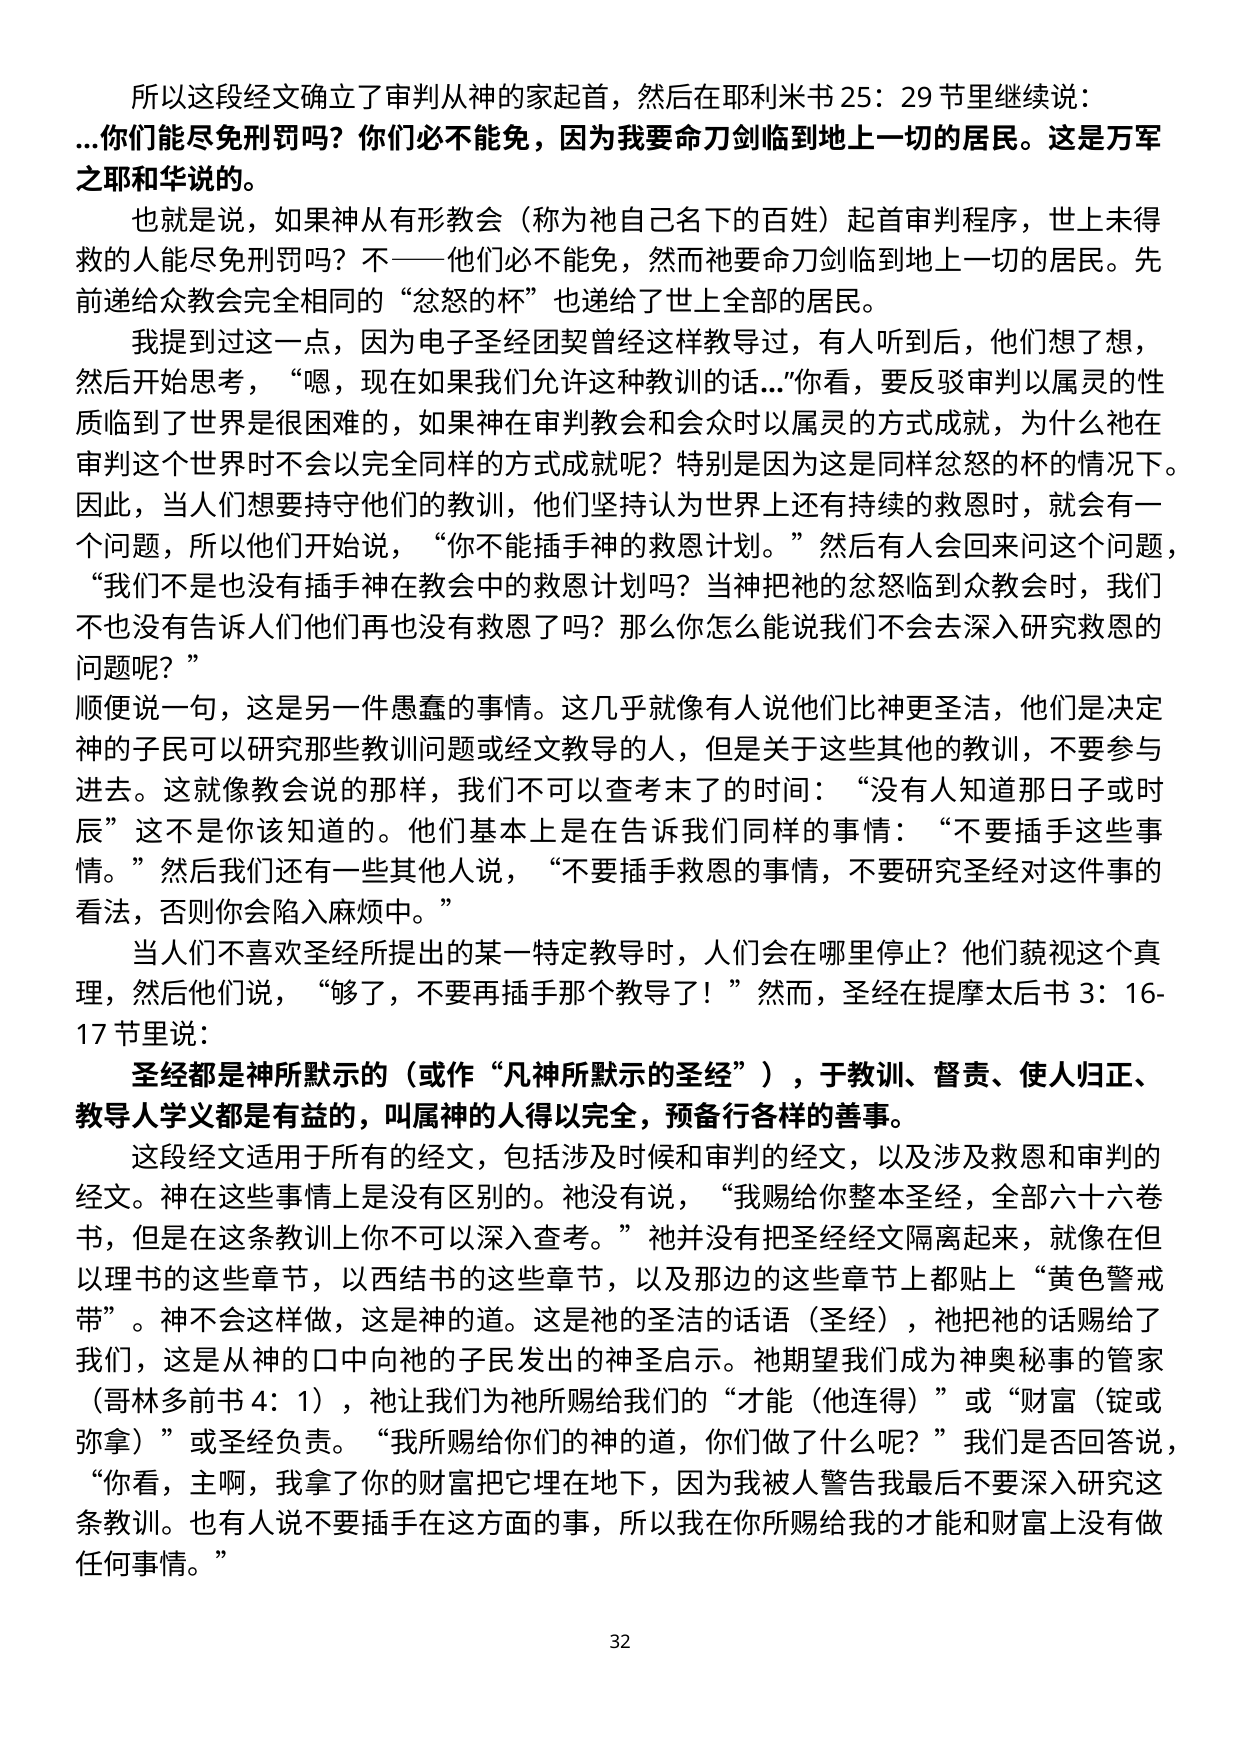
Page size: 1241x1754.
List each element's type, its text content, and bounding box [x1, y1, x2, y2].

text 当人们不喜欢圣经所提出的某一特定教导时，人们会在哪里停止？他们藐视这个真理，然后他们说，“够了，不要再插手那个教导了！”然而，圣经在提摩太后书3：16-17节里说： [75, 931, 1165, 1053]
text 圣经都是神所默示的（或作“凡神所默示的圣经”），于教训、督责、使人归正、教导人学义都是有益的，叫属神的人得以完全，预备行各样的善事。 [75, 1053, 1165, 1134]
text 也就是说，如果神从有形教会（称为祂自己名下的百姓）起首审判程序，世上未得救的人能尽免刑罚吗？不——他们必不能免，然而祂要命刀剑临到地上一切的居民。先前递给众教会完全相同的“忿怒的杯”也递给了世上全部的居民。 [75, 197, 1165, 319]
text 顺便说一句，这是另一件愚蠢的事情。这几乎就像有人说他们比神更圣洁，他们是决定神的子民可以研究那些教训问题或经文教导的人，但是关于这些其他的教训，不要参与进去。这就像教会说的那样，我们不可以查考末了的时间：“没有人知道那日子或时辰”这不是你该知道的。他们基本上是在告诉我们同样的事情：“不要插手这些事情。”然后我们还有一些其他人说，“不要插手救恩的事情，不要研究圣经对这件事的看法，否则你会陷入麻烦中。” [75, 686, 1165, 931]
text 所以这段经文确立了审判从神的家起首，然后在耶利米书25：29节里继续说： [75, 75, 1165, 116]
text 我提到过这一点，因为电子圣经团契曾经这样教导过，有人听到后，他们想了想，然后开始思考，“嗯，现在如果我们允许这种教训的话...”你看，要反驳审判以属灵的性质临到了世界是很困难的，如果神在审判教会和会众时以属灵的方式成就，为什么祂在审判这个世界时不会以完全同样的方式成就呢？特别是因为这是同样忿怒的杯的情况下。因此，当人们想要持守他们的教训，他们坚持认为世界上还有持续的救恩时，就会有一个问题，所以他们开始说，“你不能插手神的救恩计划。”然后有人会回来问这个问题，“我们不是也没有插手神在教会中的救恩计划吗？当神把祂的忿怒临到众教会时，我们不也没有告诉人们他们再也没有救恩了吗？那么你怎么能说我们不会去深入研究救恩的问题呢？” [75, 319, 1165, 686]
text ...你们能尽免刑罚吗？你们必不能免，因为我要命刀剑临到地上一切的居民。这是万军之耶和华说的。 [75, 116, 1165, 197]
text 这段经文适用于所有的经文，包括涉及时候和审判的经文，以及涉及救恩和审判的经文。神在这些事情上是没有区别的。祂没有说，“我赐给你整本圣经，全部六十六卷书，但是在这条教训上你不可以深入查考。”祂并没有把圣经经文隔离起来，就像在但以理书的这些章节，以西结书的这些章节，以及那边的这些章节上都贴上“黄色警戒带”。神不会这样做，这是神的道。这是祂的圣洁的话语（圣经），祂把祂的话赐给了我们，这是从神的口中向祂的子民发出的神圣启示。祂期望我们成为神奥秘事的管家（哥林多前书4：1），祂让我们为祂所赐给我们的“才能（他连得）”或“财富（锭或弥拿）”或圣经负责。“我所赐给你们的神的道，你们做了什么呢？”我们是否回答说，“你看，主啊，我拿了你的财富把它埋在地下，因为我被人警告我最后不要深入研究这条教训。也有人说不要插手在这方面的事，所以我在你所赐给我的才能和财富上没有做任何事情。” [75, 1134, 1165, 1583]
